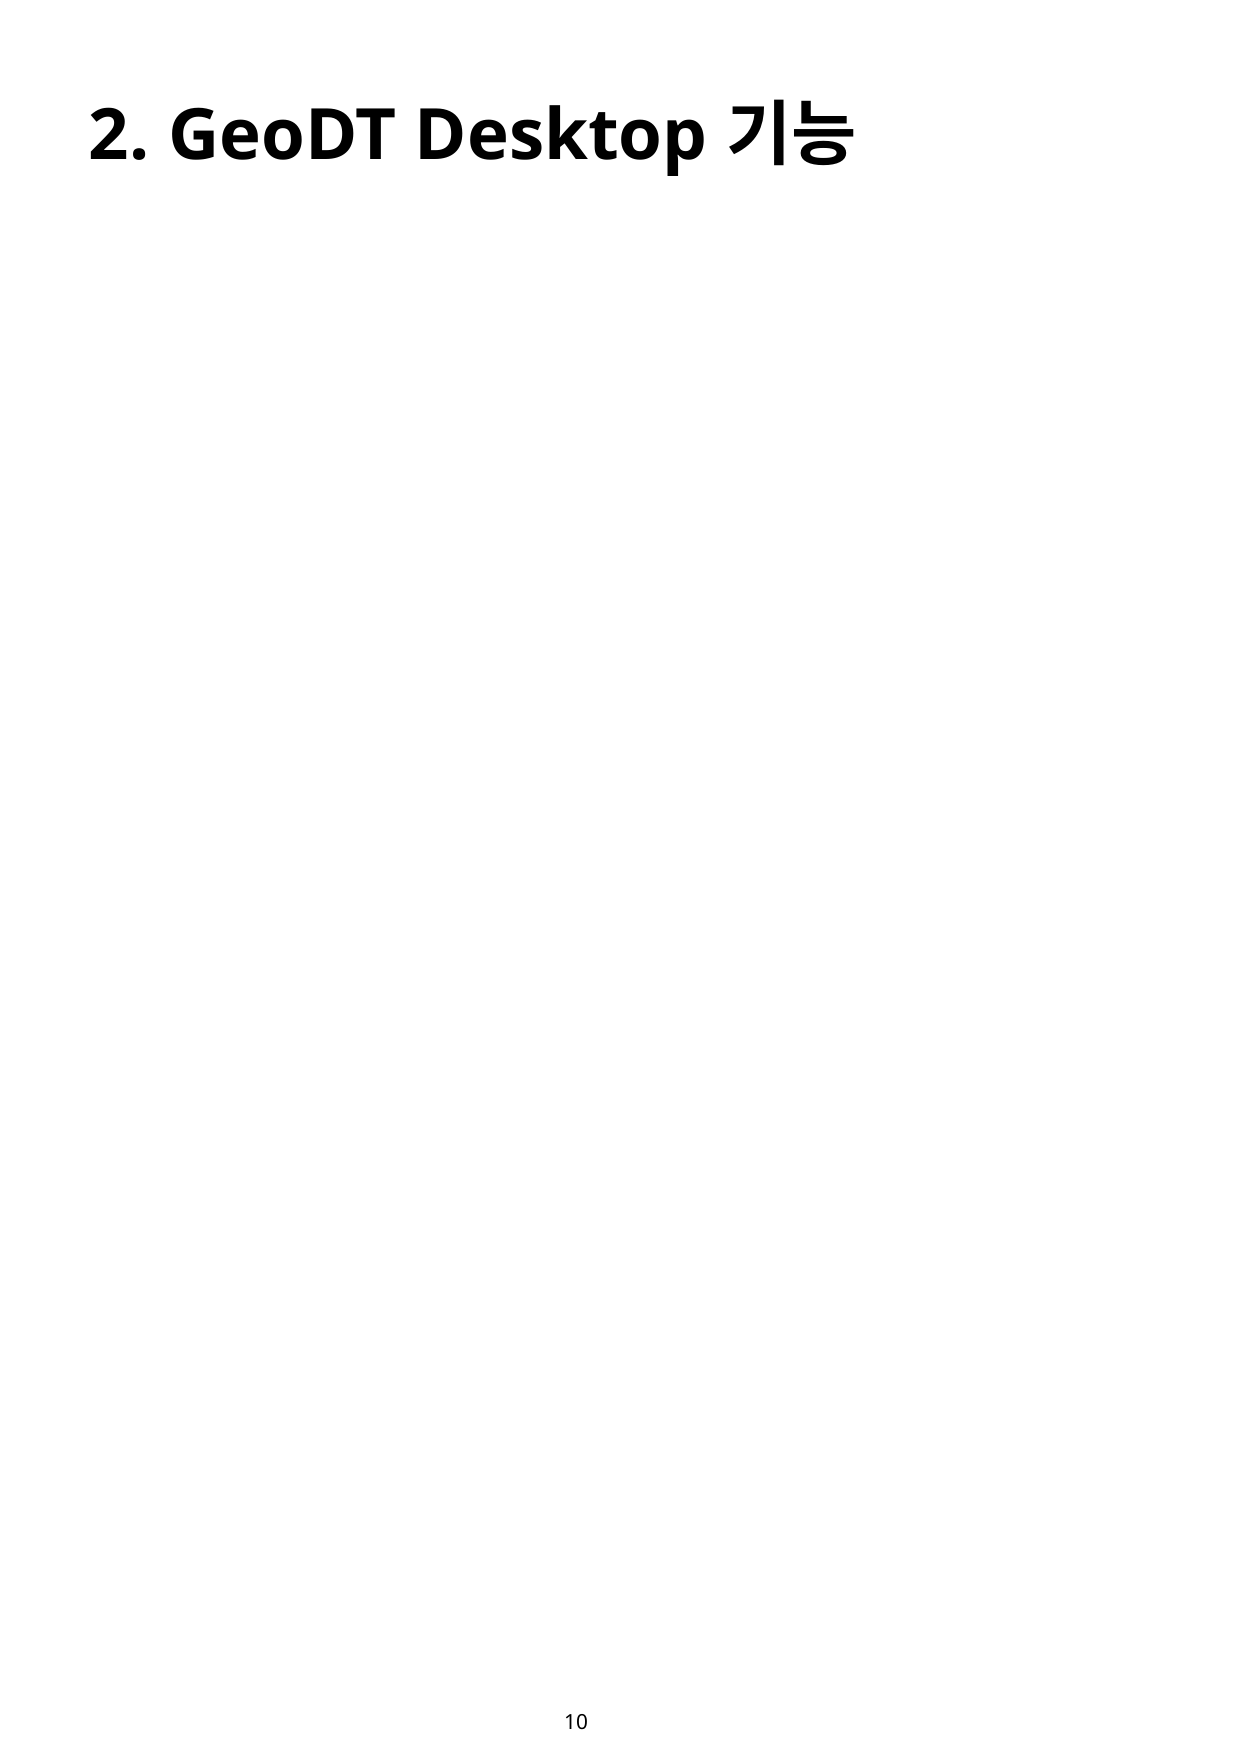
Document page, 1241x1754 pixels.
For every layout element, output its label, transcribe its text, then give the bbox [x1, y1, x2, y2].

subtitle GeoDT Desktop 기능 [89, 89, 876, 177]
